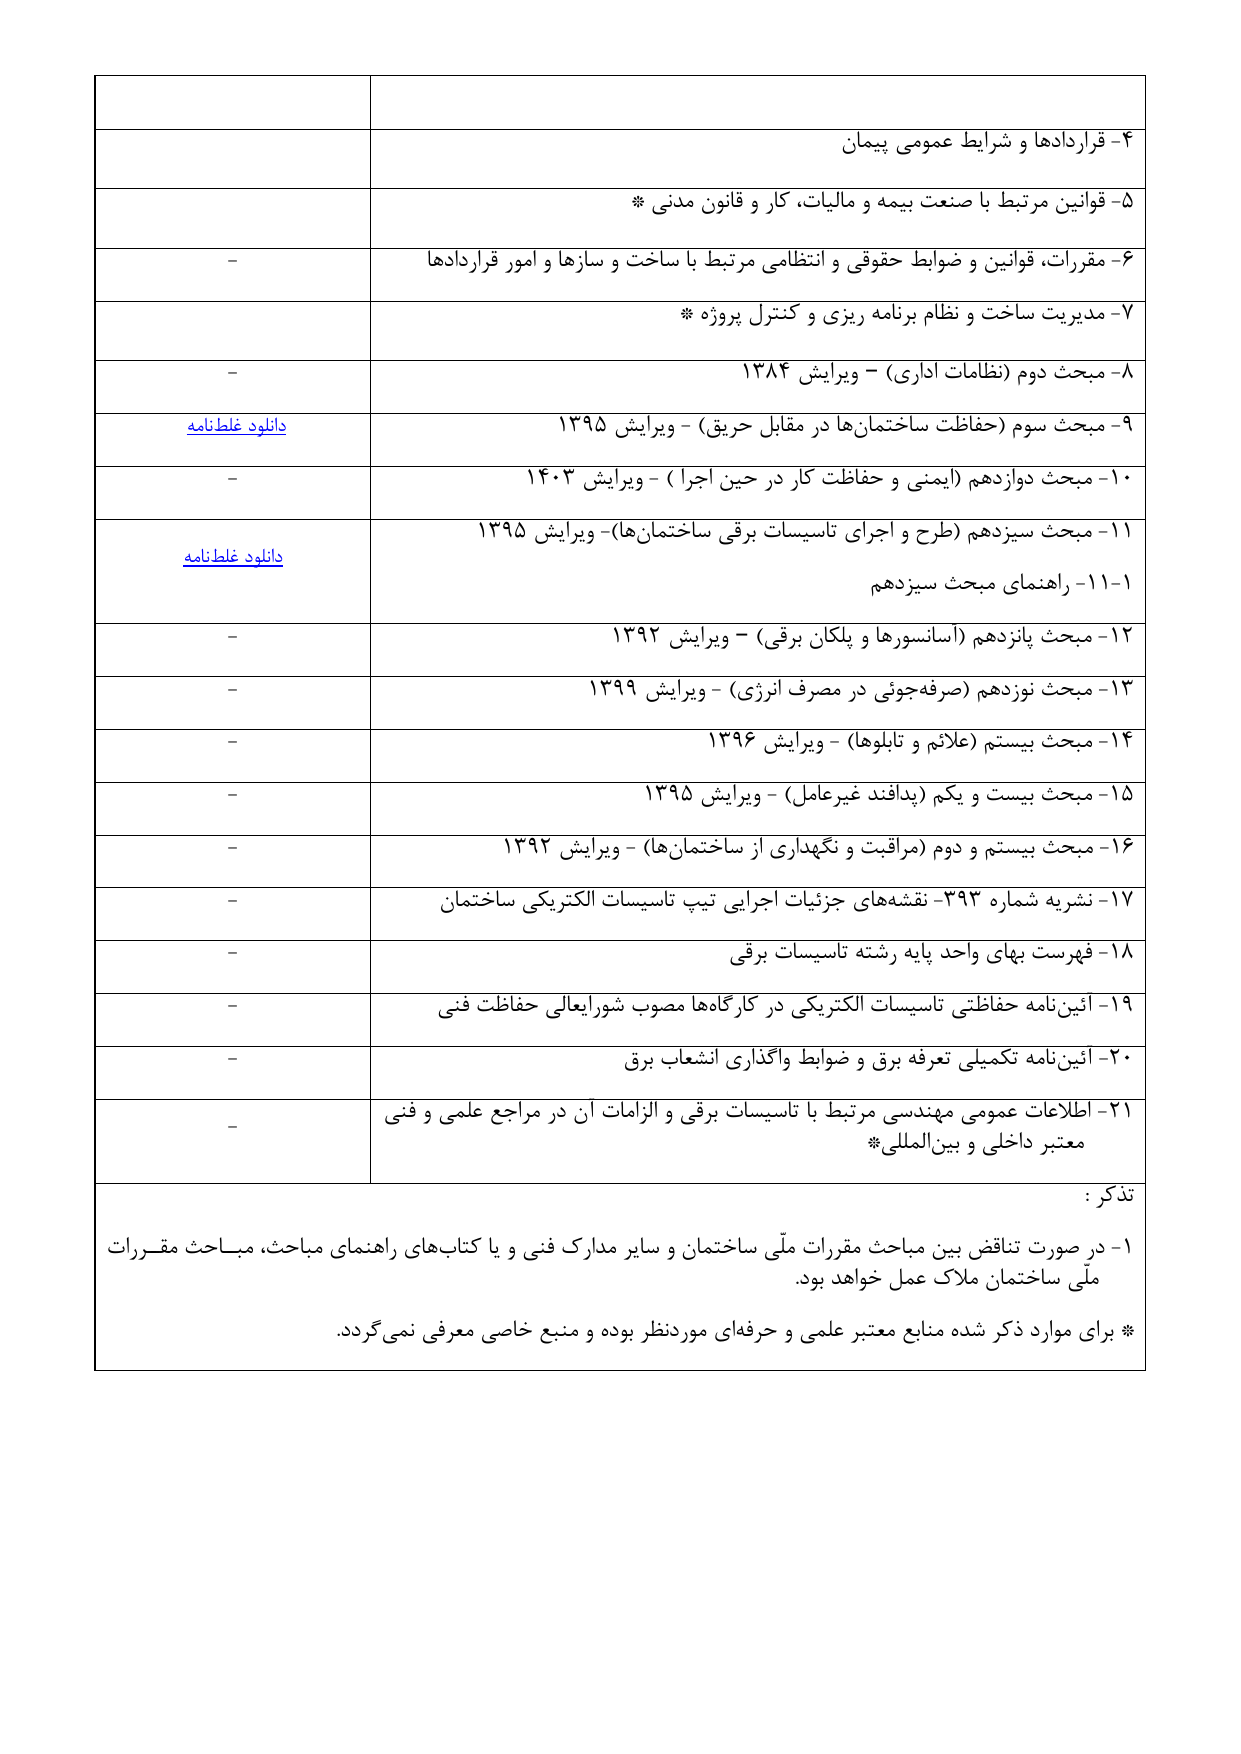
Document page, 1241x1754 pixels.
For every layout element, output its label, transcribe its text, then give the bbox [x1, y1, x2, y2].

table_cell - [96, 730, 370, 782]
table_cell 7- مدیریت ساخت و نظام برنامه ریزی و کنترل پروژه * [371, 302, 1145, 360]
table_cell 5- قوانين مرتبط با صنعت بيمه و ماليات، کار و قانون مدنی * [371, 189, 1145, 248]
table_cell - [96, 677, 370, 729]
table_cell 11- مبحث سیزدهم (طرح و اجرای تاسیسات برقی ساختمان‌ها)- ویرایش 1395 11-1- راهنمای مبحث سیزدهم [371, 520, 1145, 623]
table_cell دانلود غلط‌نامه [96, 414, 370, 466]
table_cell 9- مبحث سوم (حفاظت ساختمان‌ها در مقابل حريق) - ویرایش 1395 [371, 414, 1145, 466]
table_cell [96, 302, 370, 360]
table_cell - [96, 249, 370, 301]
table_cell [96, 76, 370, 129]
table_cell 4- قراردادها و شرایط عمومی پیمان [371, 130, 1145, 188]
table_cell - [96, 467, 370, 518]
table_cell [96, 130, 370, 188]
table_cell - [96, 994, 370, 1046]
table_cell 15- مبحث بيست و يکم (پدافند غيرعامل) - ویرایش 1395 [371, 783, 1145, 834]
table_cell 8- مبحث دوم (نظامات اداري) – ویرایش 1384 [371, 361, 1145, 413]
table_cell 12- مبحث پانزدهم (آسانسورها و پلکان برقی) – ویرایش 1392 [371, 624, 1145, 676]
table_cell - [96, 888, 370, 940]
table_cell 19- آئین‌نامه حفاظتی تاسیسات الکتریکی در کارگاه‌ها مصوب شورایعالی حفاظت فنی [371, 994, 1145, 1046]
table_cell 16- مبحث بيستم و دوم (مراقبت و نگهداري از ساختمان‌ها) - ویرایش 1392 [371, 836, 1145, 887]
table_cell - [96, 361, 370, 413]
table_cell 20- آئین‌نامه تکمیلی تعرفه برق و ضوابط واگذاری انشعاب برق [371, 1047, 1145, 1098]
table_cell 17- نشریه شماره ۳۹۳- نقشه‌های جزئیات اجرایی تیپ تاسیسات الکتریکی ساختمان [371, 888, 1145, 940]
table_cell - [96, 624, 370, 676]
table_cell دانلود غلط‌نامه [96, 520, 370, 623]
table_cell 10- مبحث دوازدهم (ايمني و حفاظت کار در حین اجرا ) - ویرایش 1403 [371, 467, 1145, 518]
table_cell - [96, 941, 370, 993]
table_cell - [96, 783, 370, 834]
table_cell - [96, 836, 370, 887]
table_cell تذکر : 1- در صورت تناقض بين مباحث مقررات ملّي ساختمان و ساير مدارك فني و يا كتاب‌هاي راهنماي مباحث، مباحث مقررات ملّي ساختمان ملاك عمل خواهد بود. * براي موارد ذكر شده منابع معتبر علمی و حرفه‌ای موردنظر بوده و منبع خاصي معرفي نمي‌گردد. [96, 1184, 1145, 1370]
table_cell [371, 76, 1145, 129]
table_cell - [96, 1047, 370, 1098]
table_cell 13- مبحث نوزدهم (صرفه‌جوئي در مصرف انرژي) - ویرایش 1399 [371, 677, 1145, 729]
table_cell - [96, 1100, 370, 1182]
table_cell 6- مقررات، قوانین و ضوابط حقوقی و انتظامی مرتبط با ساخت و سازها و امور قراردادها [371, 249, 1145, 301]
table_cell [96, 189, 370, 248]
table_cell 18- فهرست بهای واحد پایه رشته تاسیسات‌ برقی [371, 941, 1145, 993]
table_cell 14- مبحث بيستم (علائم و تابلوها) - ویرایش 1396 [371, 730, 1145, 782]
table_cell 21- اطلاعات عمومی مهندسی مرتبط با تاسیسات برقی و الزامات آن در مراجع علمی و فنی معتبر داخلی و بین‌المللی* [371, 1100, 1145, 1182]
